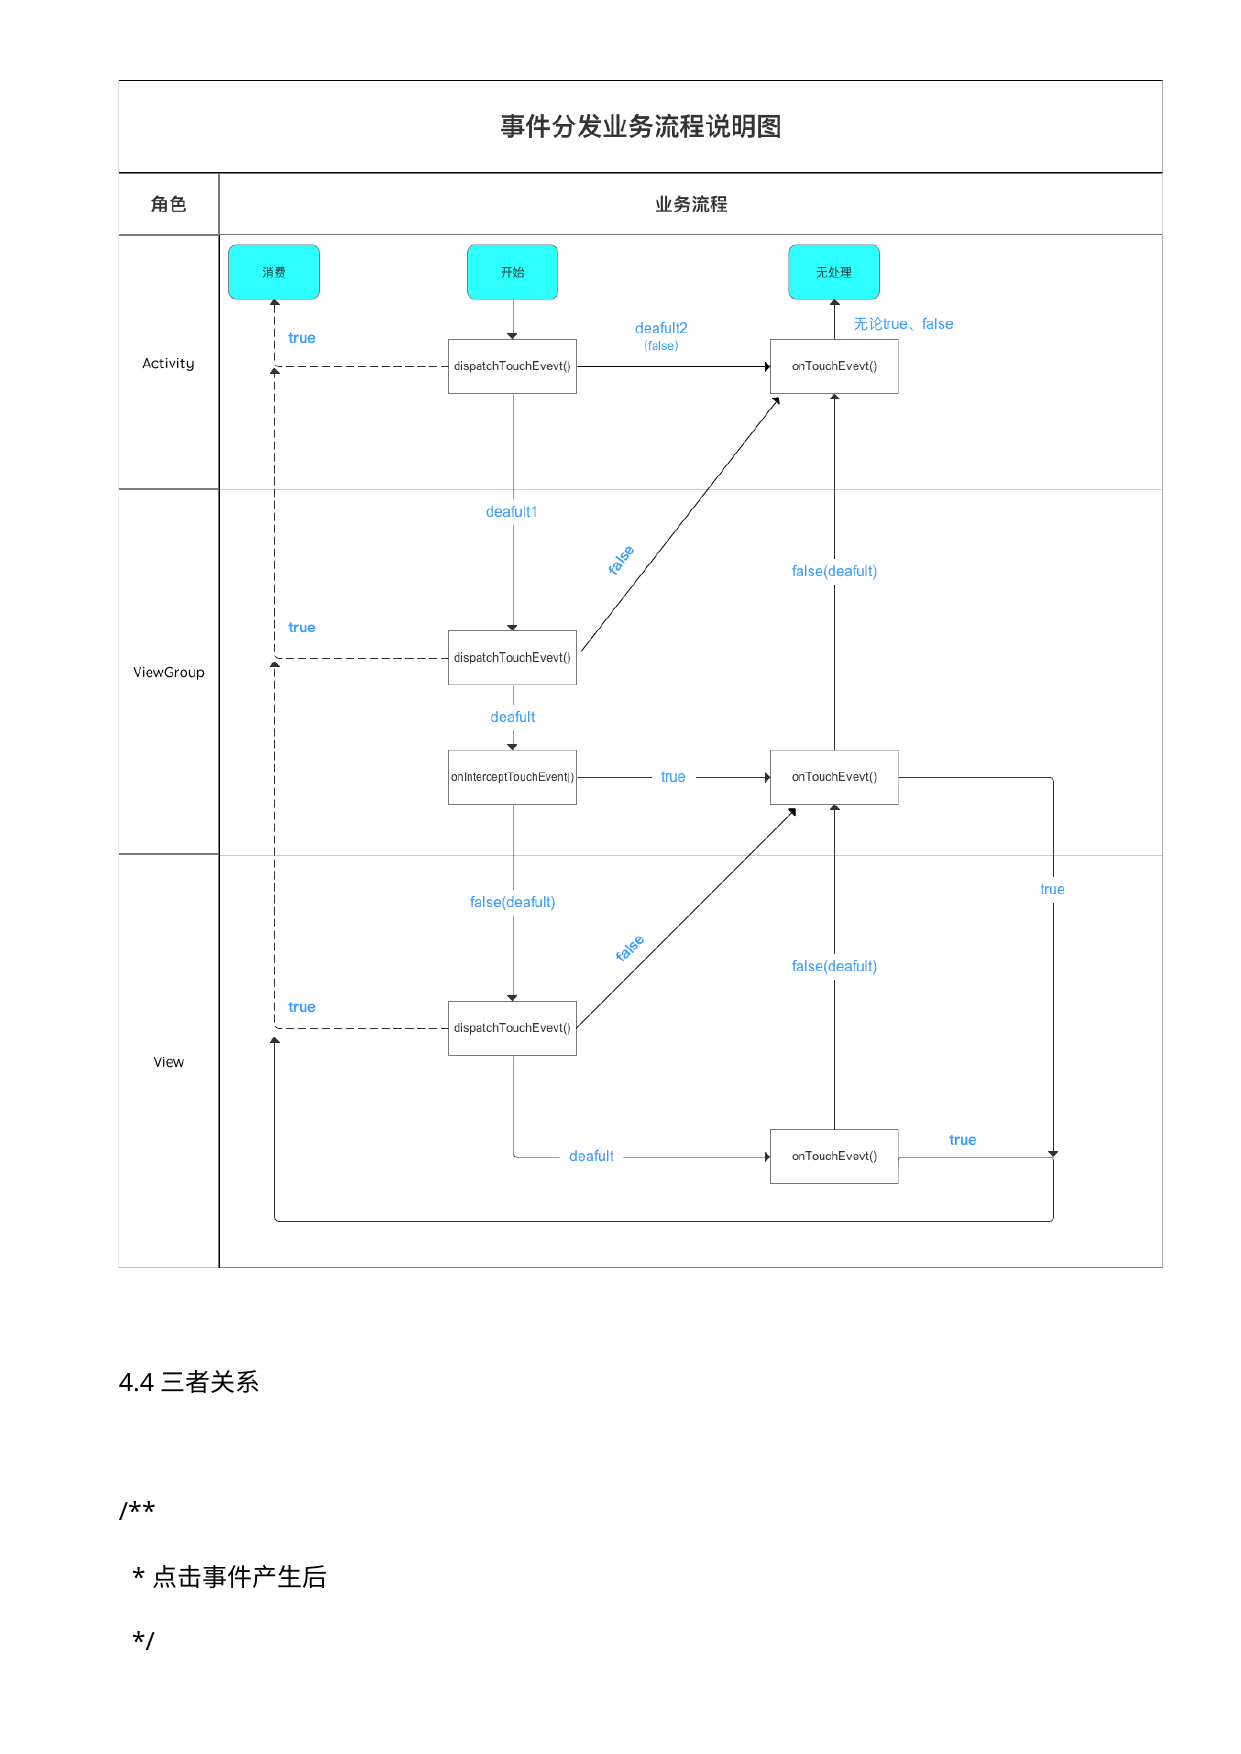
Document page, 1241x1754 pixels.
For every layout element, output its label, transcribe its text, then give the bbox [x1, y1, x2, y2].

text /** [75, 1478, 1165, 1543]
text * 点击事件产生后 [75, 1543, 1165, 1608]
picture [118, 80, 1163, 1268]
text 4.4 三者关系 [75, 1348, 1165, 1413]
text */ [75, 1608, 1165, 1673]
